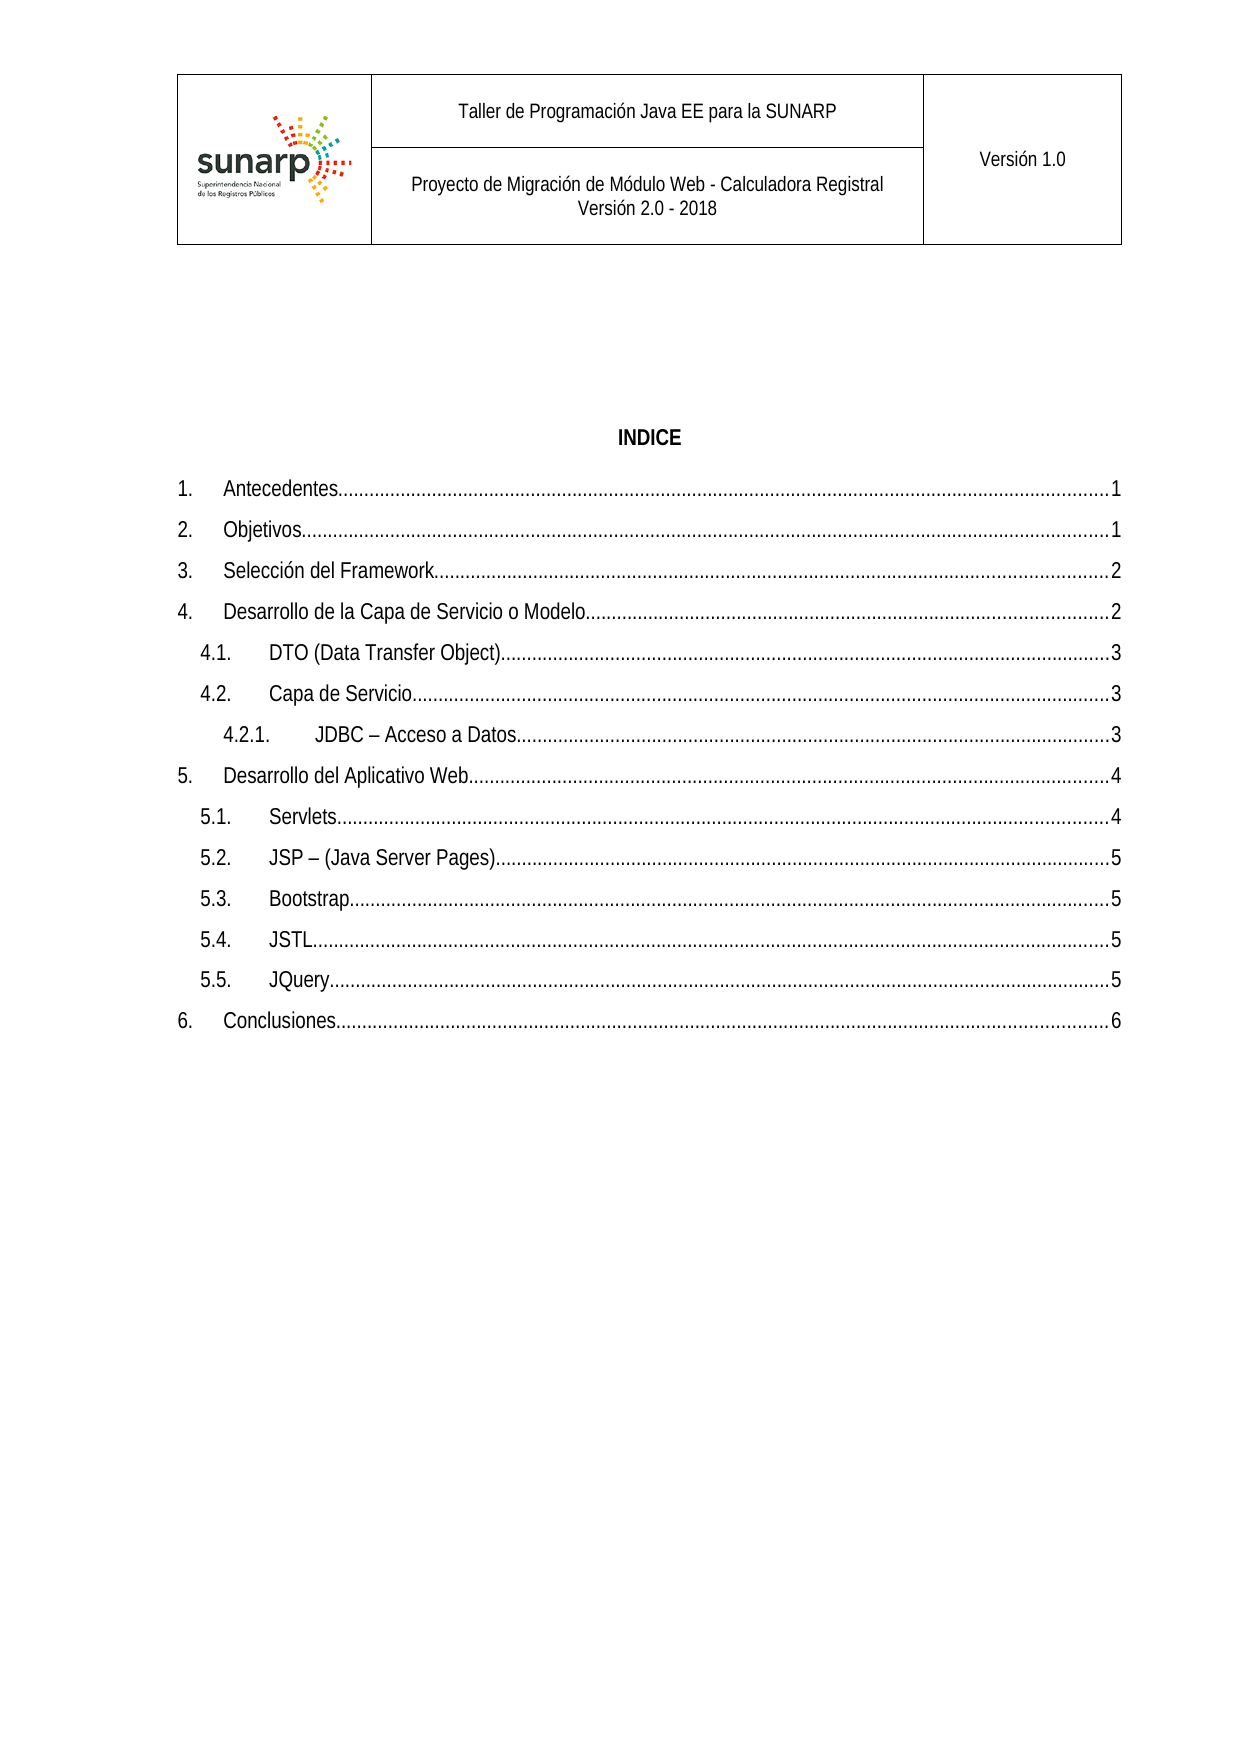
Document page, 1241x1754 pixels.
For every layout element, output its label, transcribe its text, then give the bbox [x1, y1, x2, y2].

text 5.1. Servlets 4 [200, 803, 1122, 829]
text 5.5. JQuery 5 [200, 966, 1122, 993]
text 4.2. Capa de Servicio 3 [200, 680, 1122, 706]
text 4. Desarrollo de la Capa de Servicio o Modelo 2 [177, 598, 1122, 624]
text 4.1. DTO (Data Transfer Object) 3 [200, 639, 1122, 665]
text 5.4. JSTL 5 [200, 926, 1122, 952]
picture [197, 116, 352, 203]
text INDICE [177, 424, 1122, 451]
text 5.3. Bootstrap 5 [200, 884, 1122, 911]
text 1. Antecedentes 1 [177, 475, 1122, 502]
text 6. Conclusiones 6 [177, 1007, 1122, 1034]
text 2. Objetivos 1 [177, 516, 1122, 542]
text 5.2. JSP – (Java Server Pages) 5 [200, 844, 1122, 870]
text 4.2.1. JDBC – Acceso a Datos 3 [223, 721, 1122, 747]
text 5. Desarrollo del Aplicativo Web 4 [177, 762, 1122, 788]
text 3. Selección del Framework 2 [177, 557, 1122, 583]
